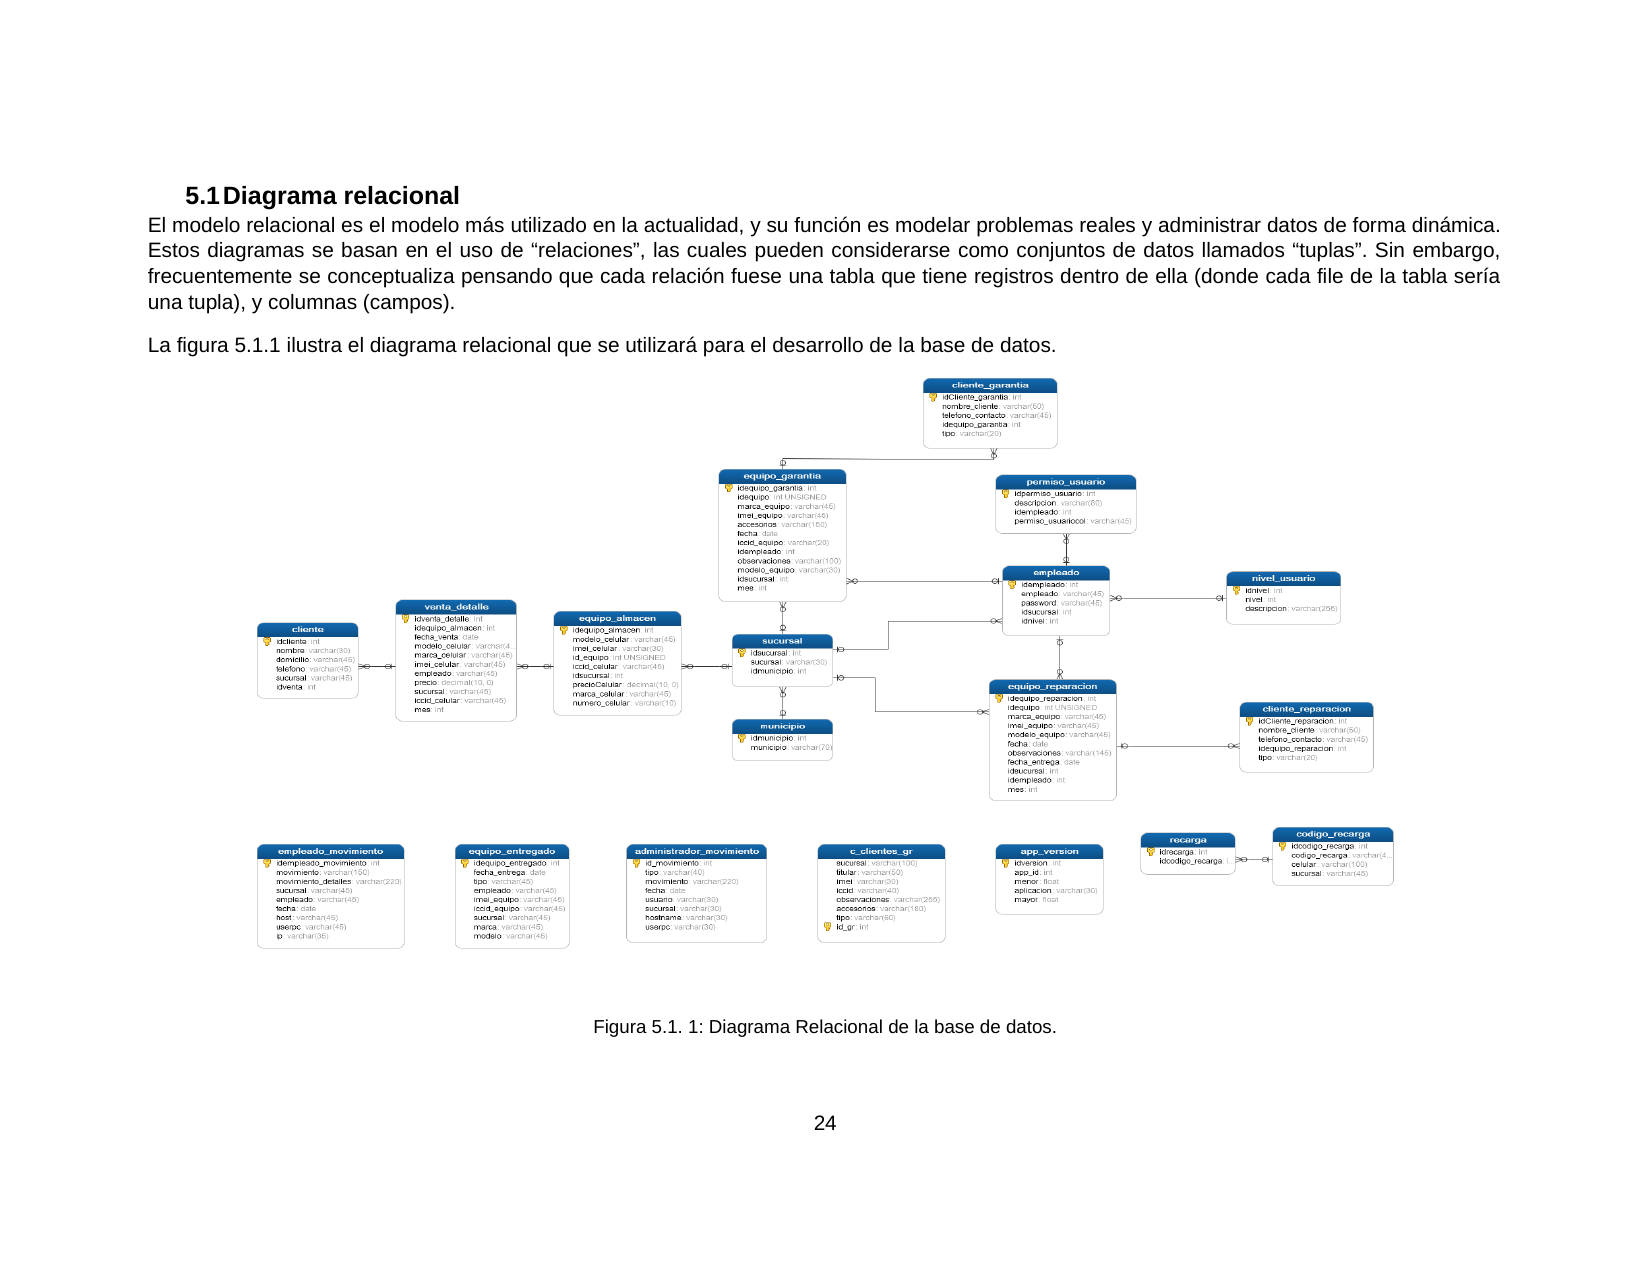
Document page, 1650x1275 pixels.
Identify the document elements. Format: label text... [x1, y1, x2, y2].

subtitle Diagrama relacional [185, 181, 1502, 210]
text La figura 5.1.1 ilustra el diagrama relacional que se utilizará para el desarrollo de la base de datos. [148, 332, 1502, 356]
picture [248, 375, 1402, 955]
text El modelo relacional es el modelo más utilizado en la actualidad, y su función es modelar problemas reales y administrar datos de forma dinámica. Estos diagramas se basan en el uso de “relaciones”, las cuales pueden considerarse como conjuntos de datos llamados “tuplas”. Sin embargo, frecuentemente se conceptualiza pensando que cada relación fuese una tabla que tiene registros dentro de ella (donde cada file de la tabla sería una tupla), y columnas (campos). [148, 212, 1502, 314]
